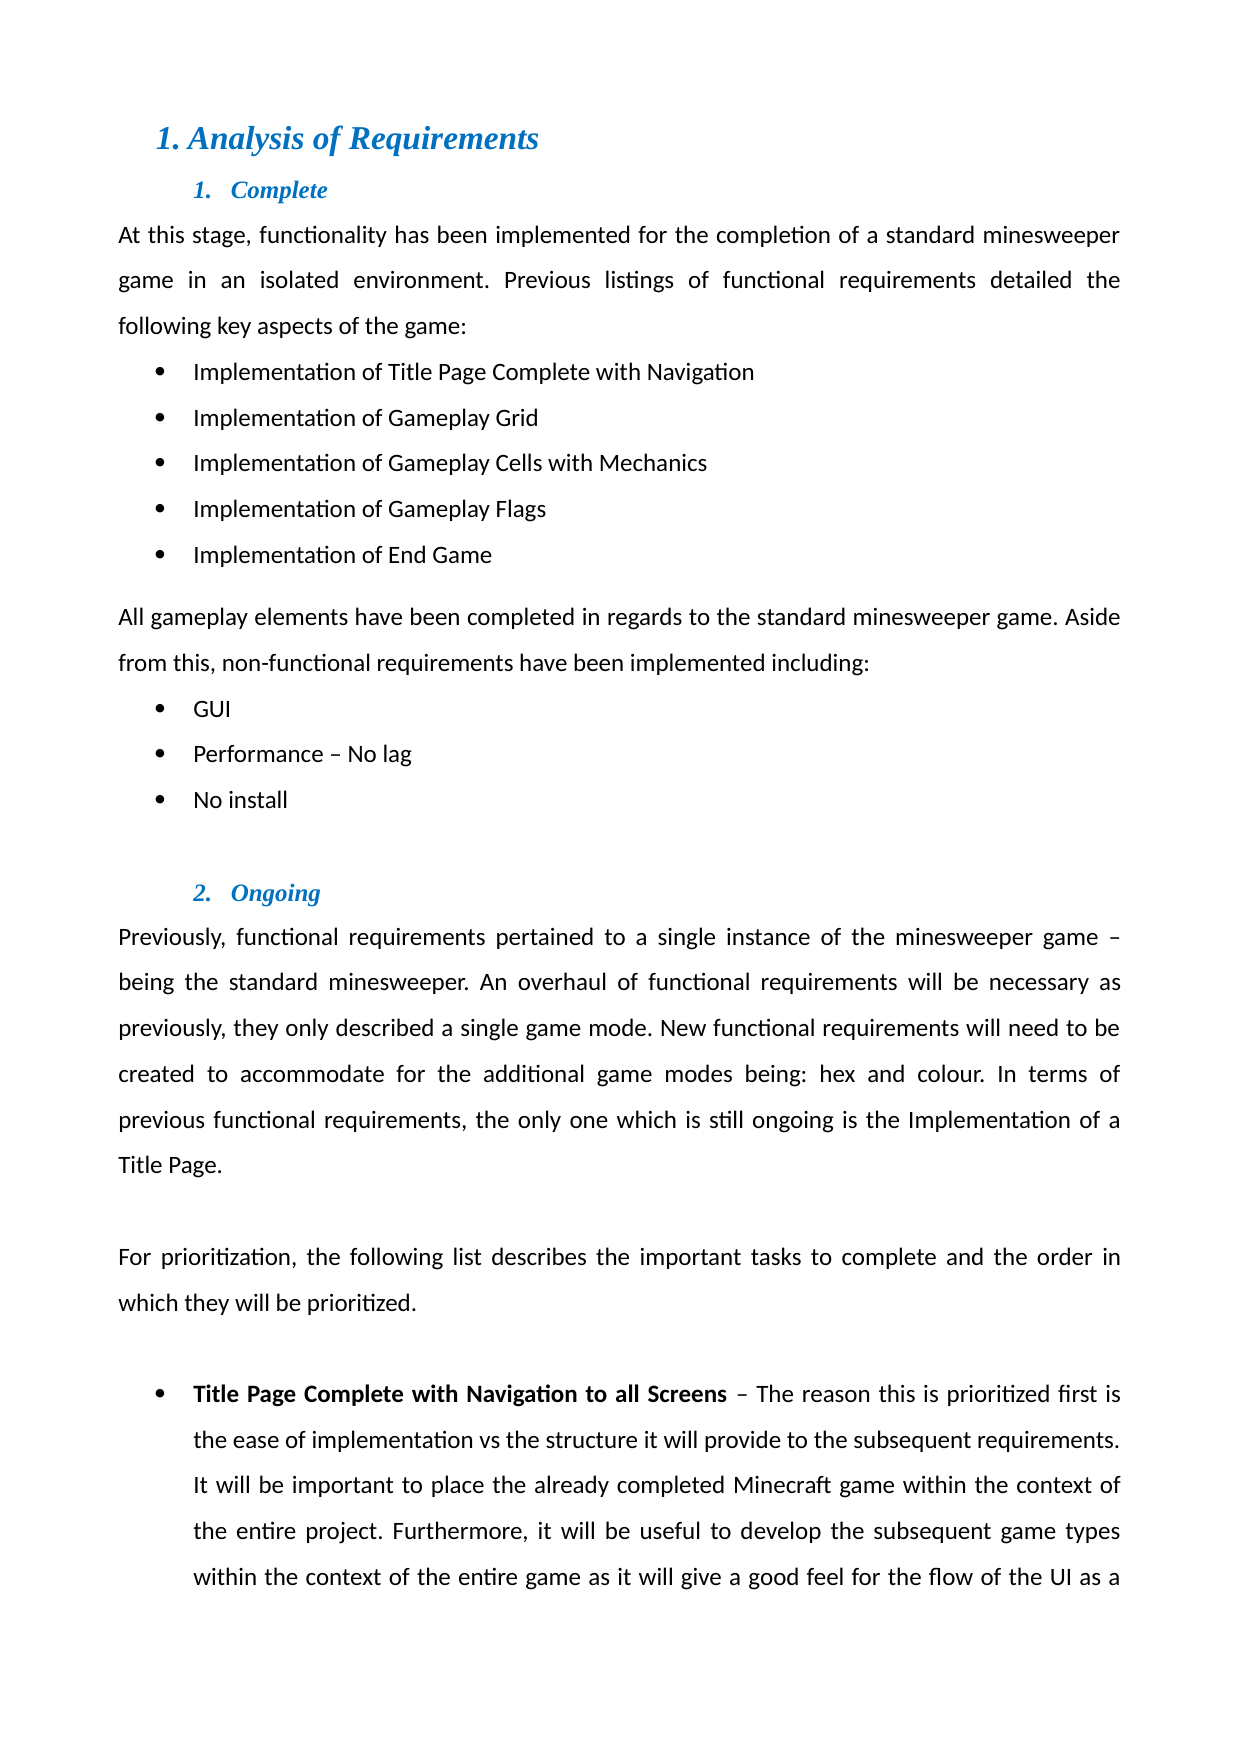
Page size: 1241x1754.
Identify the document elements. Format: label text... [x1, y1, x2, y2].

text 1. Analysis of Requirements [156, 118, 1122, 156]
list Ongoing [193, 878, 1122, 906]
list Implementation of End Game [156, 539, 1122, 569]
list Implementation of Gameplay Flags [156, 493, 1122, 524]
list Complete [193, 176, 1122, 204]
list Performance – No lag [156, 738, 1122, 769]
text At this stage, functionality has been implemented for the completion of a standard minesweeper game in an isolated environment. Previous listings of functional requirements detailed the following key aspects of the game: [118, 219, 1122, 341]
list Implementation of Title Page Complete with Navigation [156, 356, 1122, 386]
text Previously, functional requirements pertained to a single instance of the minesweeper game – being the standard minesweeper. An overhaul of functional requirements will be necessary as previously, they only described a single game mode. New functional requirements will need to be created to accommodate for the additional game modes being: hex and colour. In terms of previous functional requirements, the only one which is still ongoing is the Implementation of a Title Page. [118, 921, 1122, 1180]
list Implementation of Gameplay Cells with Mechanics [156, 447, 1122, 478]
list GUI [156, 693, 1122, 723]
list Implementation of Gameplay Grid [156, 402, 1122, 432]
text For prioritization, the following list describes the important tasks to complete and the order in which they will be prioritized. [118, 1241, 1122, 1317]
text All gameplay elements have been completed in regards to the standard minesweeper game. Aside from this, non-functional requirements have been implemented including: [118, 601, 1122, 677]
list No install [156, 784, 1122, 815]
